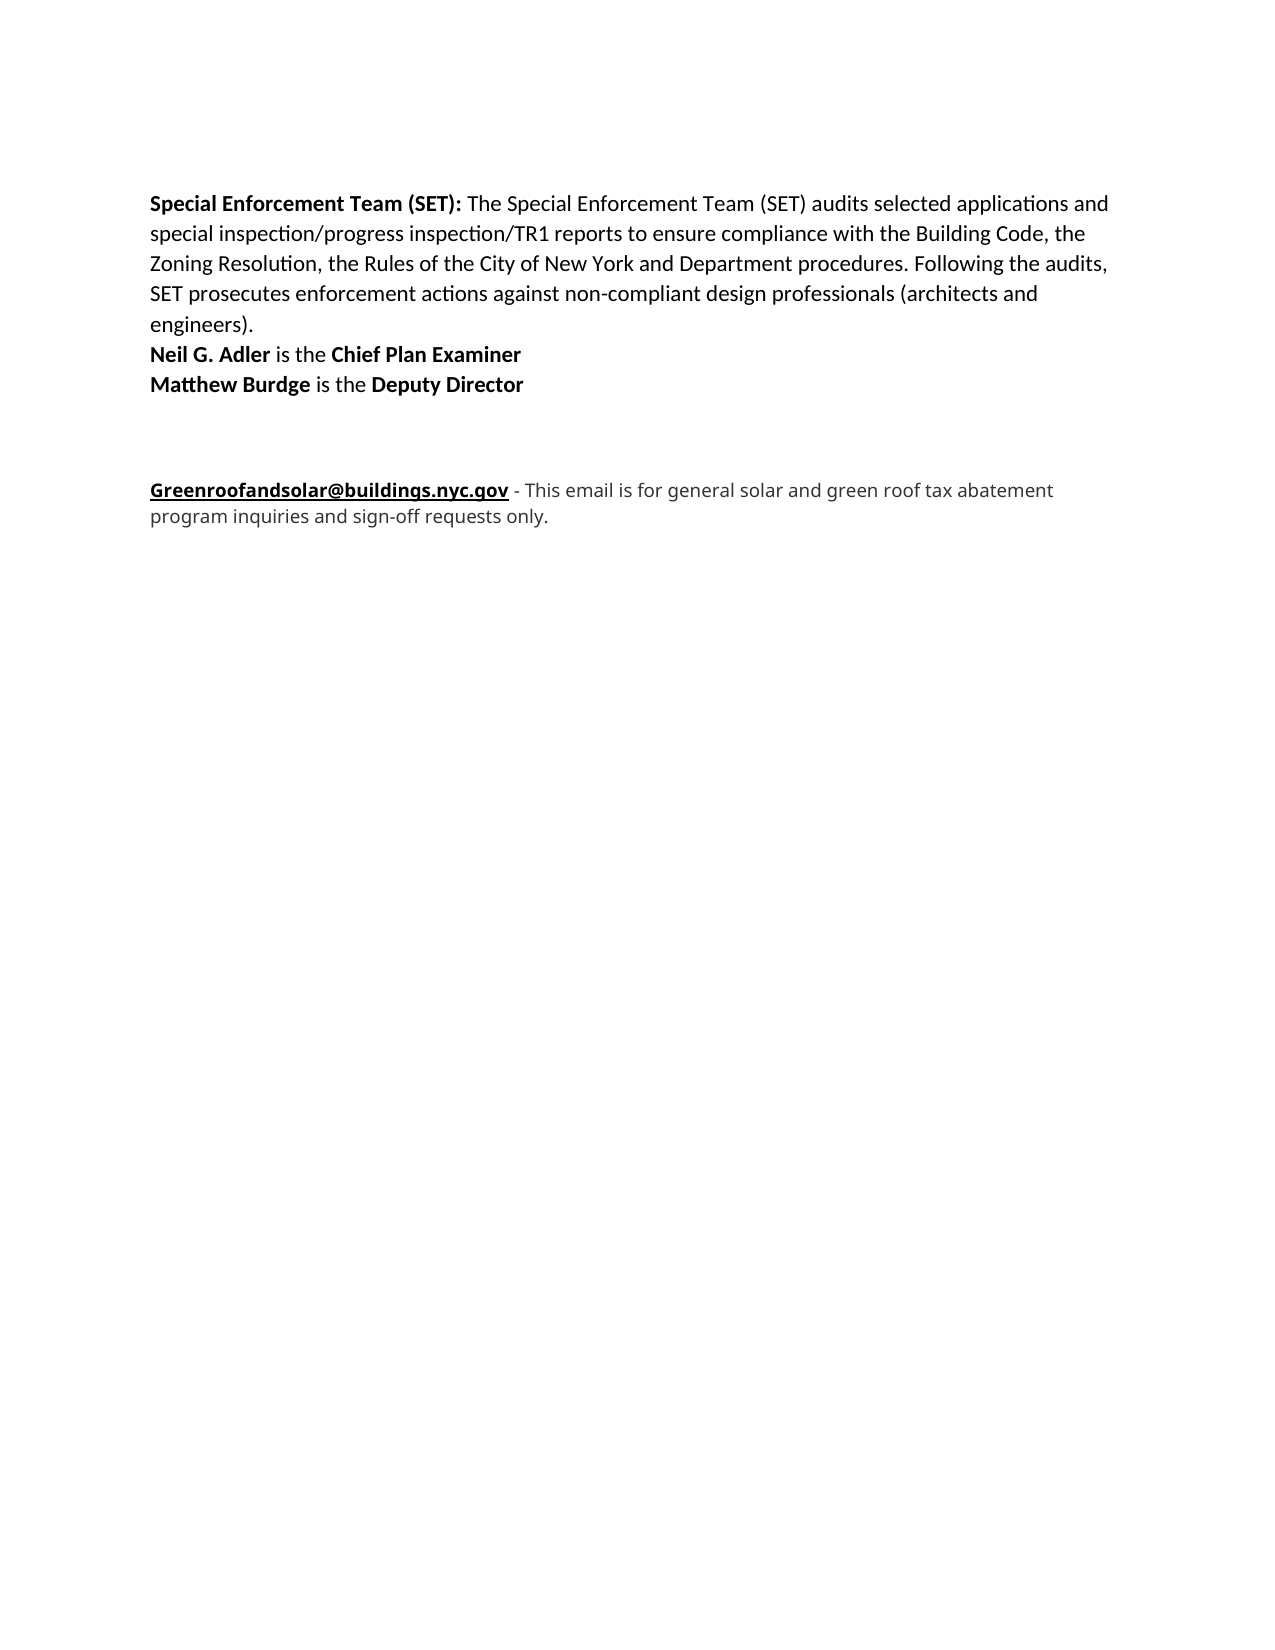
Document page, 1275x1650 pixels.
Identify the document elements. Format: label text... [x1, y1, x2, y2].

text Greenroofandsolar@buildings.nyc.gov - This email is for general solar and green roof tax abatement program inquiries and sign-off requests only. [150, 478, 1125, 529]
text Special Enforcement Team (SET): The Special Enforcement Team (SET) audits selected applications and special inspection/progress inspection/TR1 reports to ensure compliance with the Building Code, the Zoning Resolution, the Rules of the City of New York and Department procedures. Following the audits, SET prosecutes enforcement actions against non-compliant design professionals (architects and engineers). Neil G. Adler is the Chief Plan Examiner Matthew Burdge is the Deputy Director [150, 189, 1125, 428]
